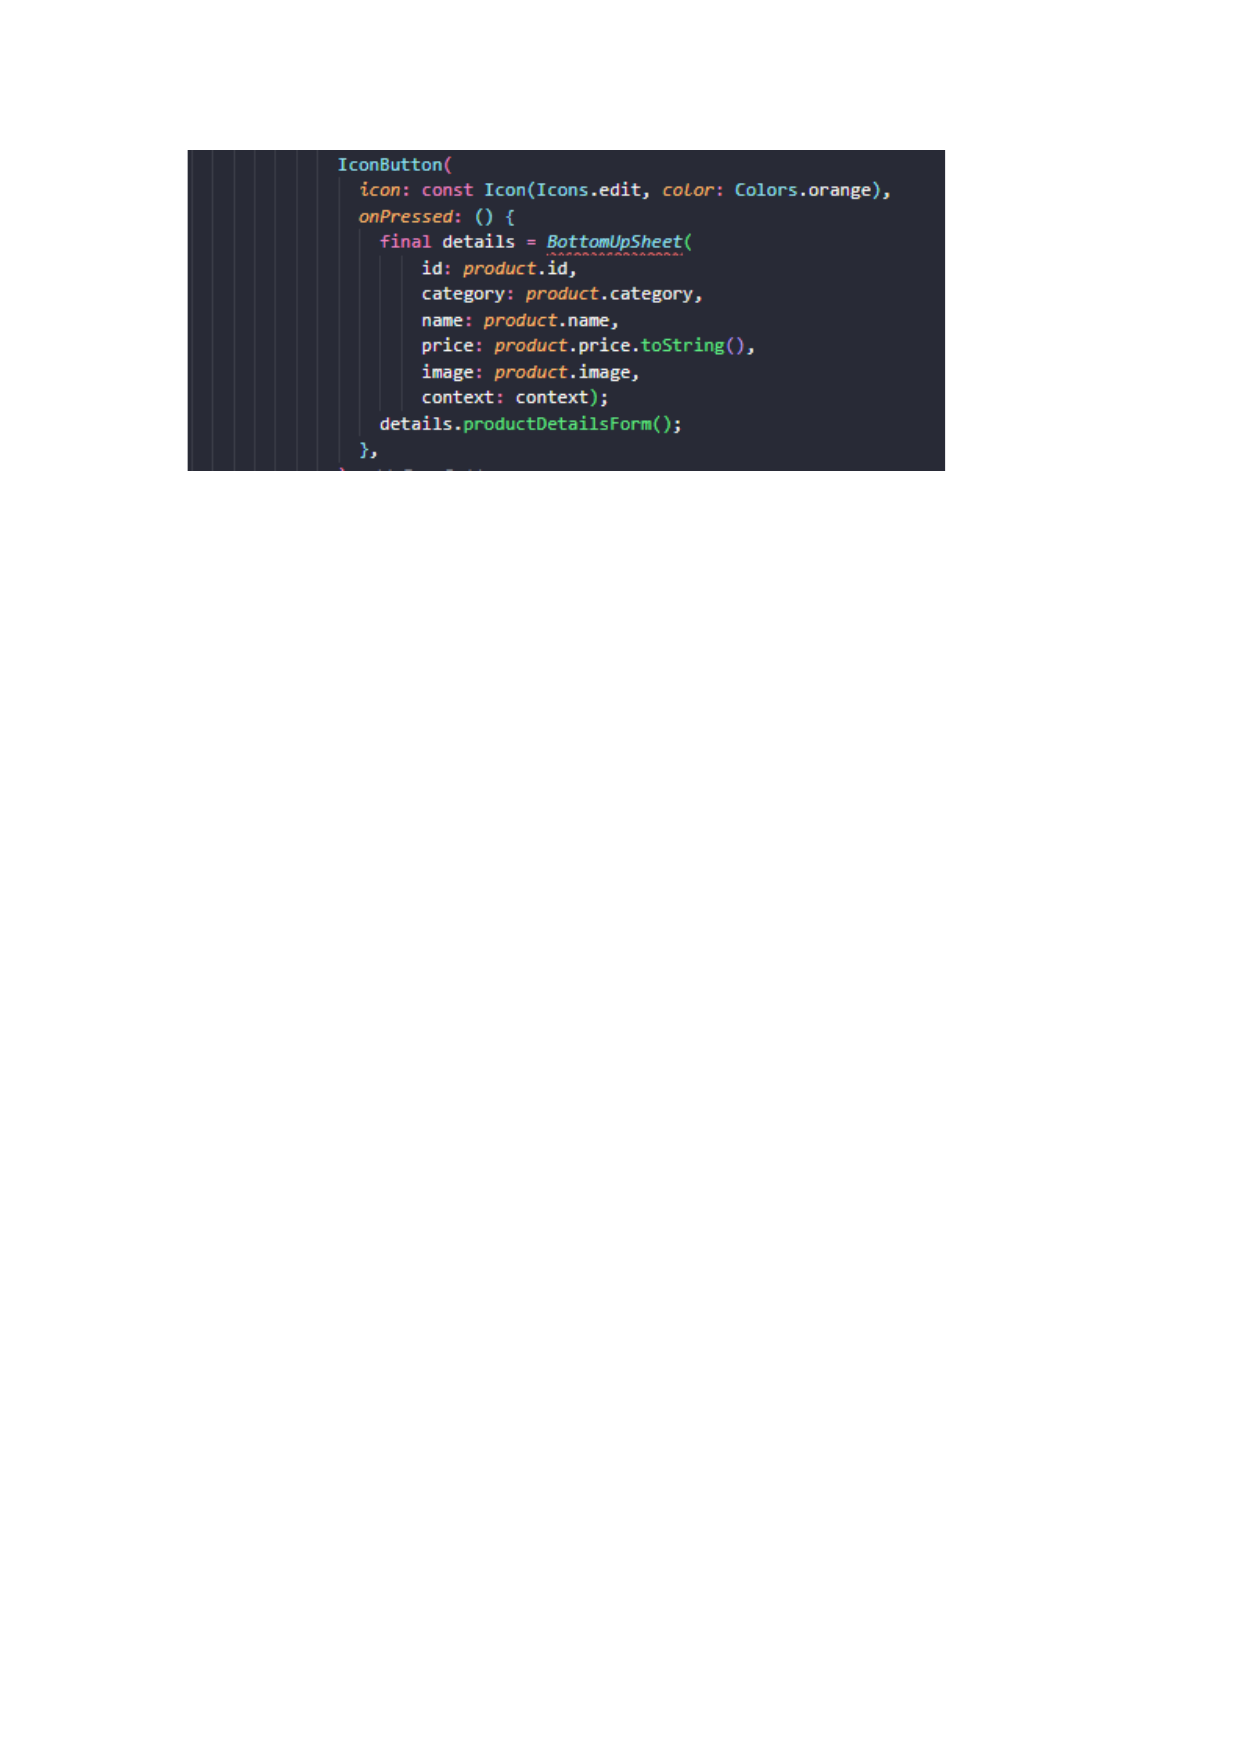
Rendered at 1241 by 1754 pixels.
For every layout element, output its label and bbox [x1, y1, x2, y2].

picture [187, 150, 946, 471]
